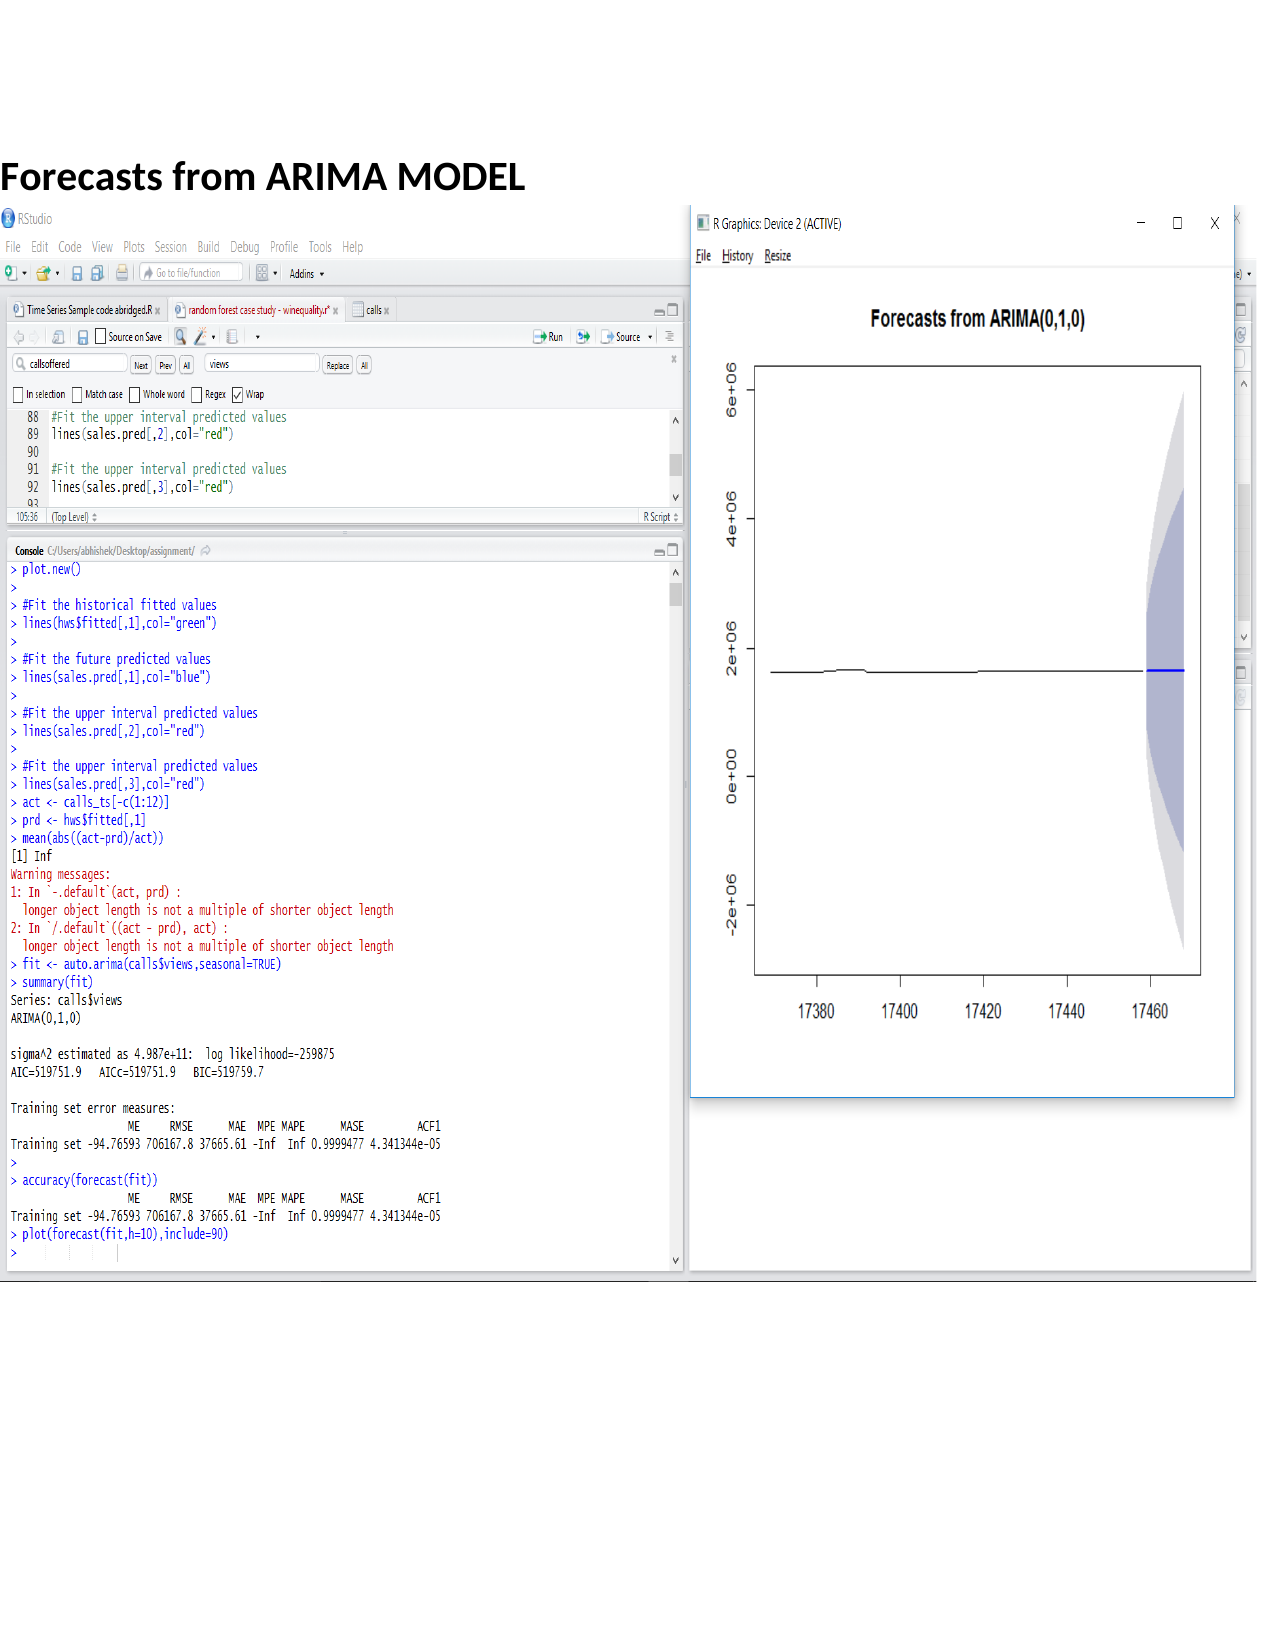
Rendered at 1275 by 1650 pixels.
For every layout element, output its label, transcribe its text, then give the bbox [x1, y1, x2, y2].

picture [0, 205, 1257, 1282]
